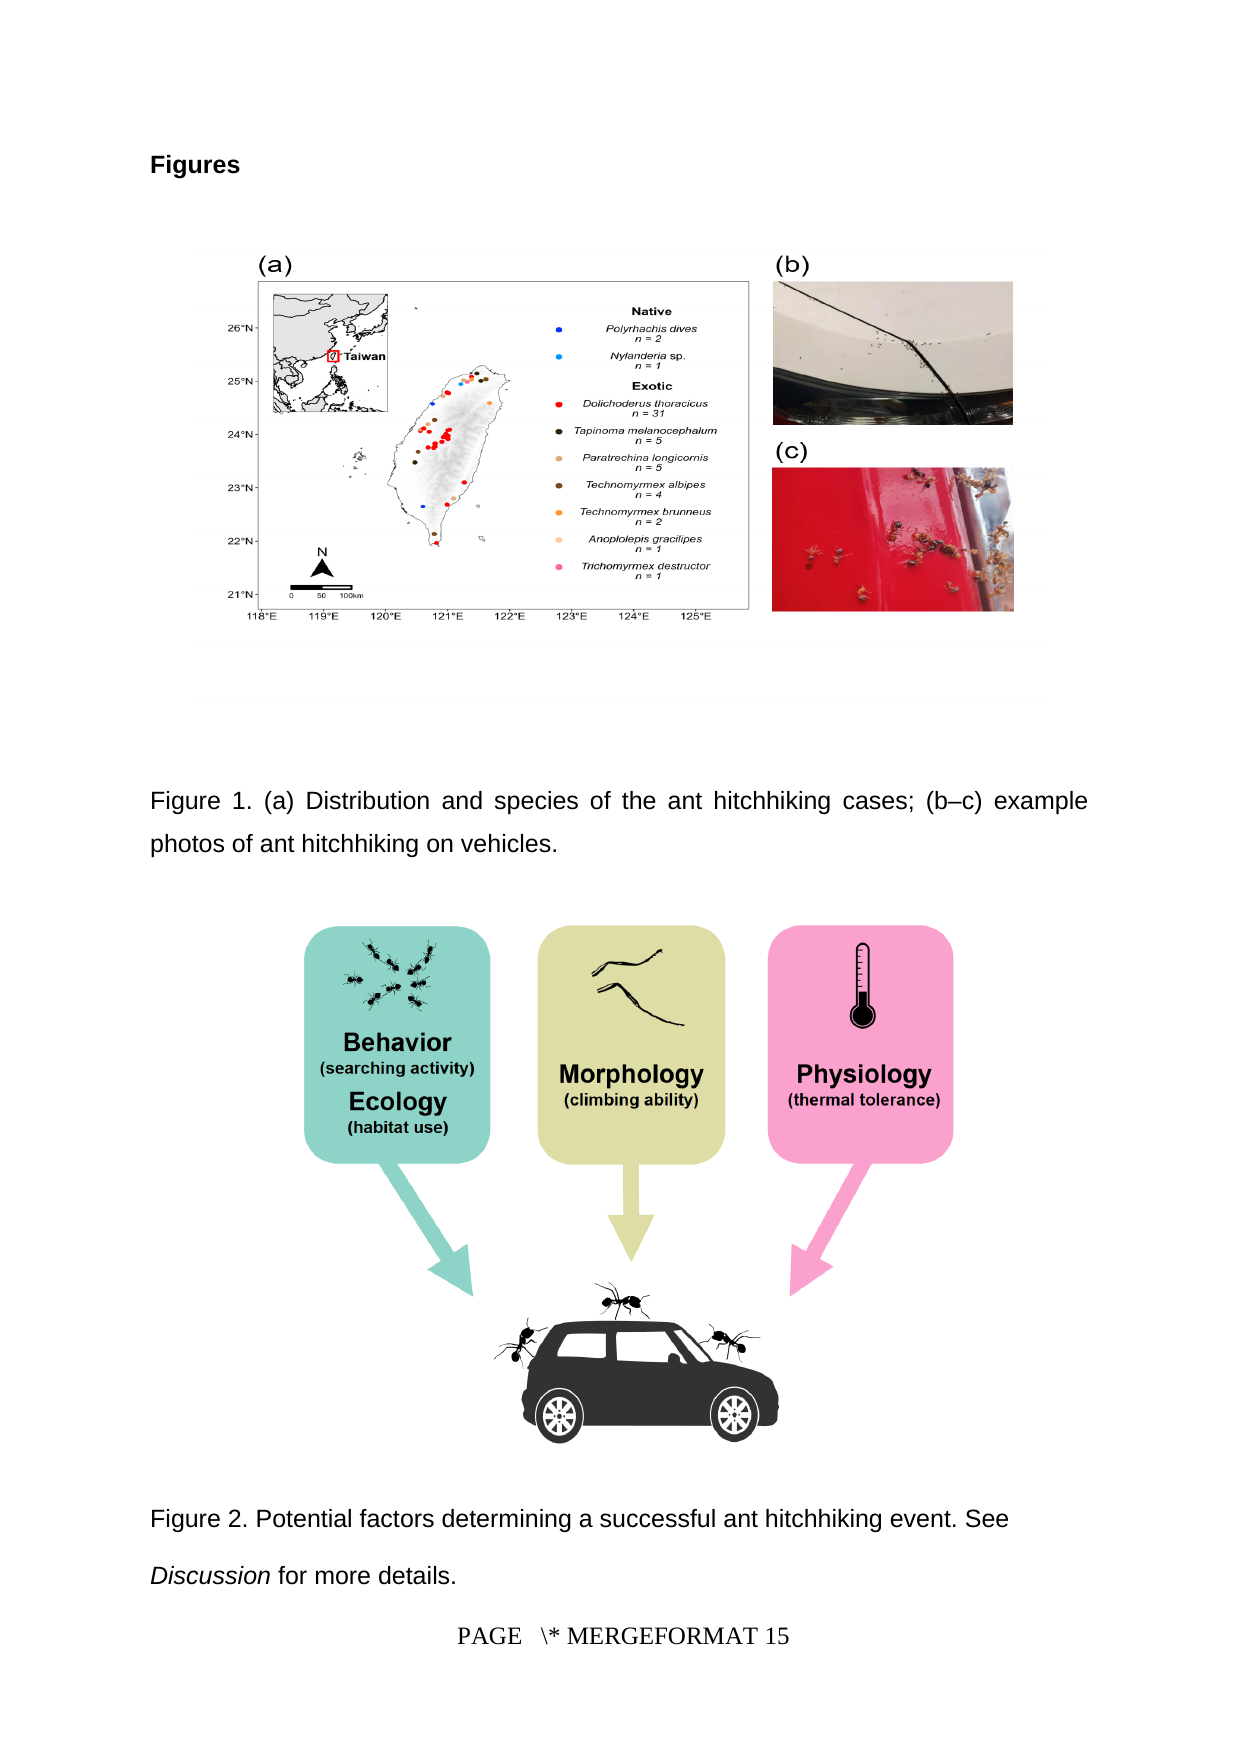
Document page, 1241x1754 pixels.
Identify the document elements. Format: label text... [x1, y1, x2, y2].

text Figures [150, 150, 1090, 179]
picture [193, 228, 1048, 732]
text Figure 2. Potential factors determining a successful ant hitchhiking event. See Discussion for more details. [150, 1504, 1090, 1590]
picture [238, 893, 1002, 1467]
text Figure 1. (a) Distribution and species of the ant hitchhiking cases; (b–c) example photos of ant hitchhiking on vehicles. [150, 786, 1090, 858]
